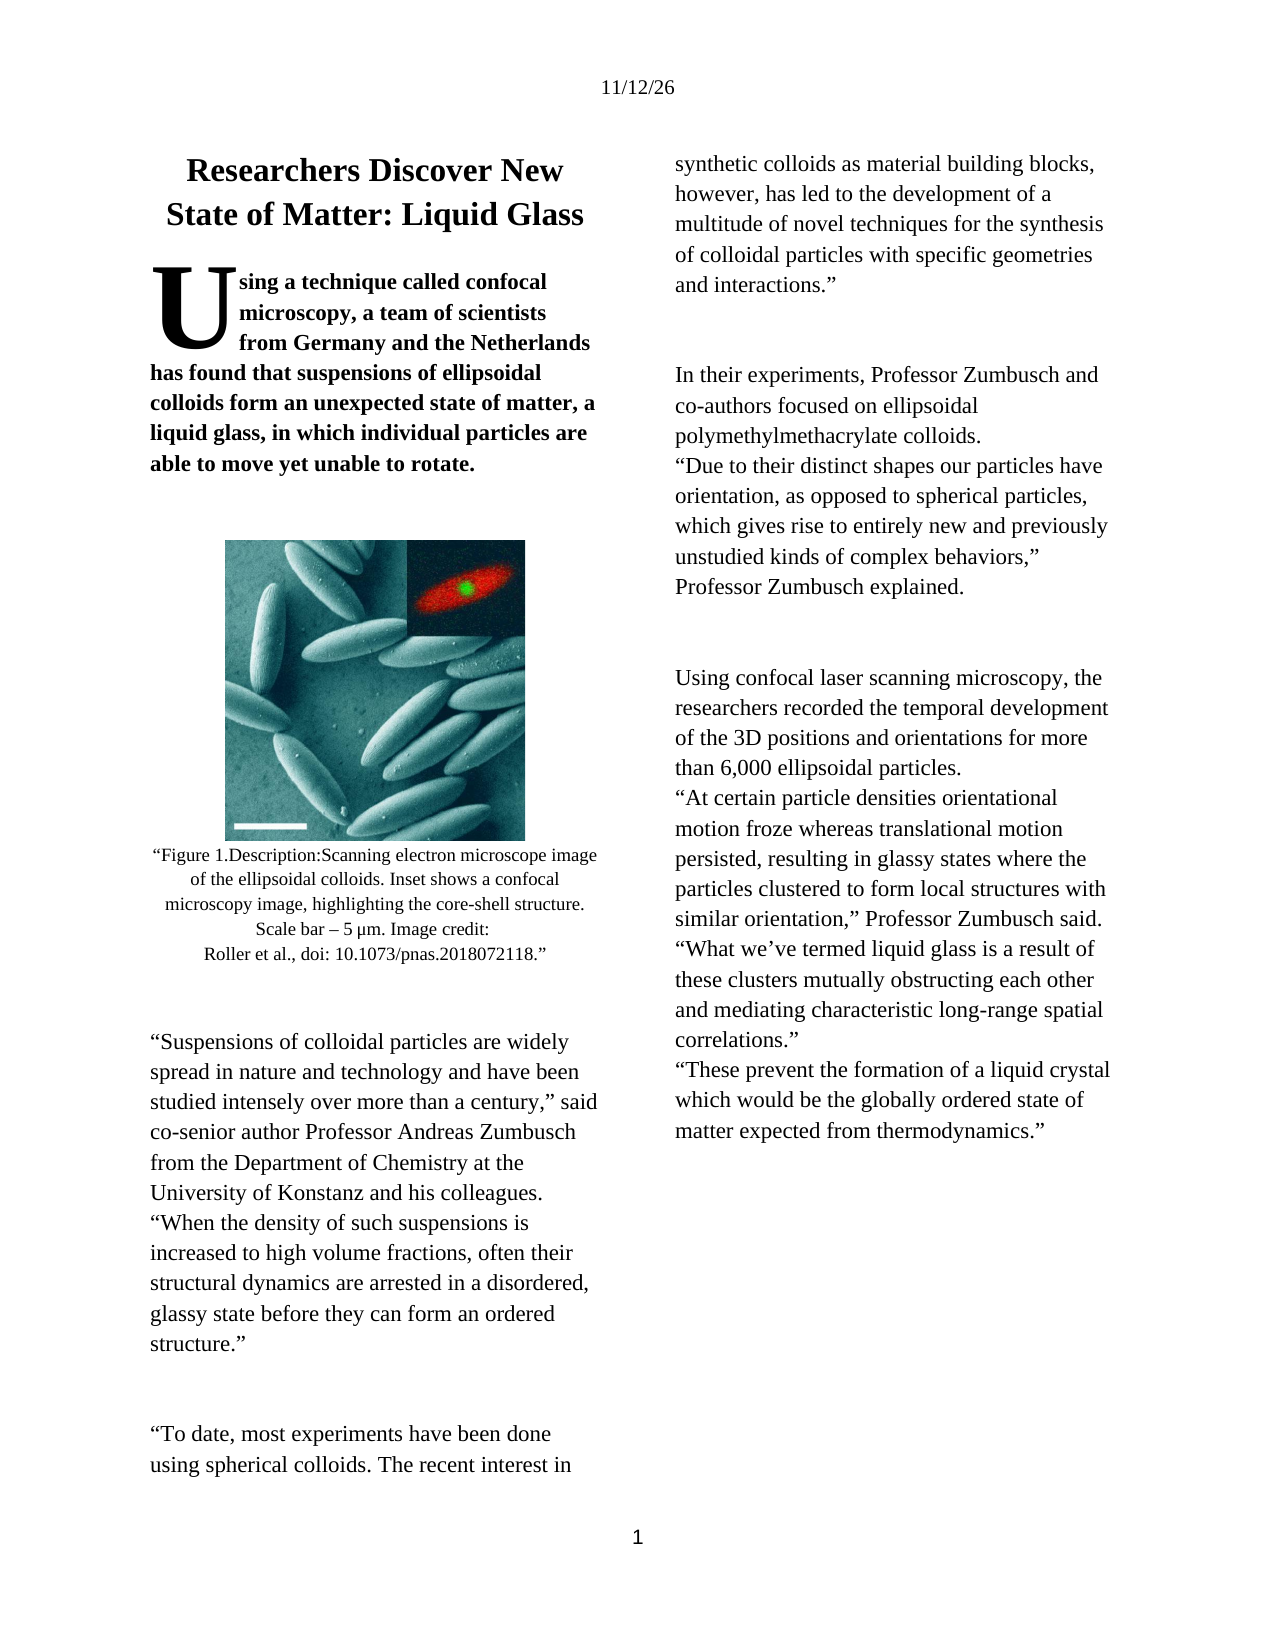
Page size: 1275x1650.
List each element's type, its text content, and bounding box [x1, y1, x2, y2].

text “Suspensions of colloidal particles are widely spread in nature and technology and have been studied intensely over more than a century,” said co-senior author Professor Andreas Zumbusch from the Department of Chemistry at the University of Konstanz and his colleagues. [150, 998, 600, 1205]
text In their experiments, Professor Zumbusch and co-authors focused on ellipsoidal polymethylmethacrylate colloids. [675, 361, 1125, 448]
text “These prevent the formation of a liquid crystal which would be the globally ordered state of matter expected from thermodynamics.” [675, 1056, 1125, 1143]
text “When the density of such suspensions is increased to high volume fractions, often their structural dynamics are arrested in a disordered, glassy state before they can form an ordered structure.” [150, 1209, 600, 1356]
text “To date, most experiments have been done using spherical colloids. The recent interest in synthetic colloids as material building blocks, however, has led to the development of a multitude of novel techniques for the synthesis of colloidal particles with specific geometries and interactions.” [150, 1421, 600, 1477]
text Researchers Discover New State of Matter: Liquid Glass [150, 150, 600, 232]
text sing a technique called confocal microscopy, a team of scientists from Germany and the Netherlands has found that suspensions of ellipsoidal colloids form an unexpected state of matter, a liquid glass, in which individual particles are able to move yet unable to rotate. [150, 268, 600, 476]
text “What we’ve termed liquid glass is a result of these clusters mutually obstructing each other and mediating characteristic long-range spatial correlations.” [675, 935, 1125, 1052]
text “Due to their distinct shapes our particles have orientation, as opposed to spherical particles, which gives rise to entirely new and previously unstudied kinds of complex behaviors,” Professor Zumbusch explained. [675, 452, 1125, 599]
picture [225, 540, 525, 841]
text “To date, most experiments have been done using spherical colloids. The recent interest in synthetic colloids as material building blocks, however, has led to the development of a multitude of novel techniques for the synthesis of colloidal particles with specific geometries and interactions.” [675, 150, 1125, 297]
text Using confocal laser scanning microscopy, the researchers recorded the temporal development of the 3D positions and orientations for more than 6,000 ellipsoidal particles. [675, 663, 1125, 781]
text “At certain particle densities orientational motion froze whereas translational motion persisted, resulting in glassy states where the particles clustered to form local structures with similar orientation,” Professor Zumbusch said. [675, 784, 1125, 932]
